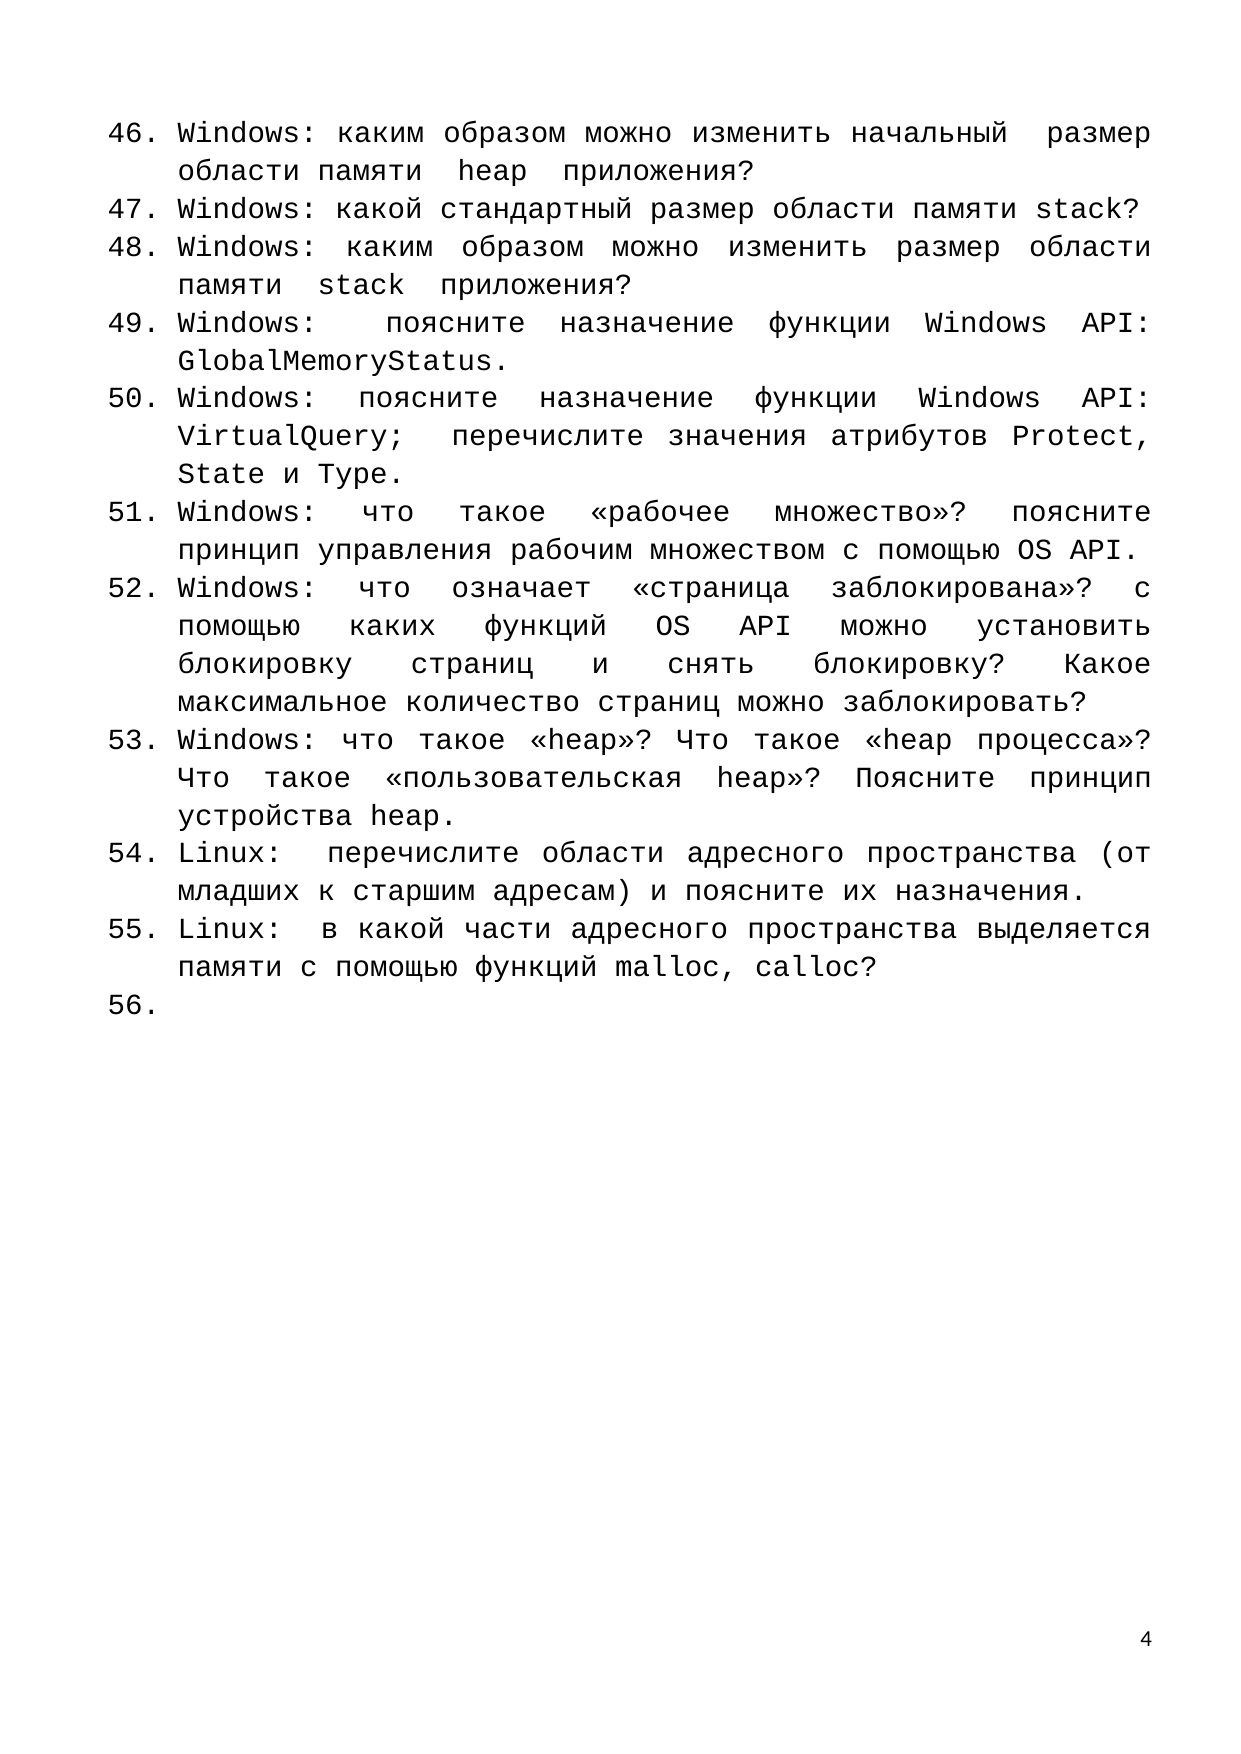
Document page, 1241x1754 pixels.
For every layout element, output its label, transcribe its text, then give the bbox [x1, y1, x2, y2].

list Windows: каким образом можно изменить начальный размер области памяти heap приложения? [177, 118, 1152, 189]
list Linux: в какой части адресного пространства выделяется памяти с помощью функций malloc, calloc? [177, 914, 1152, 985]
list Linux: перечислите области адресного пространства (от младших к старшим адресам) и поясните их назначения. [177, 838, 1152, 909]
list Windows: поясните назначение функции Windows API: GlobalMemoryStatus. [177, 308, 1152, 379]
list Windows: что означает «страница заблокирована»? с помощью каких функций OS API можно установить блокировку страниц и снять блокировку? Какое максимальное количество страниц можно заблокировать? [177, 573, 1152, 720]
list Windows: поясните назначение функции Windows API: VirtualQuery; перечислите значения атрибутов Protect, State и Type. [177, 383, 1152, 492]
list Windows: каким образом можно изменить размер области памяти stack приложения? [177, 232, 1152, 303]
list Windows: что такое «рабочее множество»? поясните принцип управления рабочим множеством с помощью OS API. [177, 497, 1152, 568]
list Windows: какой стандартный размер области памяти stack? [177, 194, 1152, 227]
list Windows: что такое «heap»? Что такое «heap процесса»? Что такое «пользовательская heap»? Поясните принцип устройства heap. [177, 725, 1152, 834]
